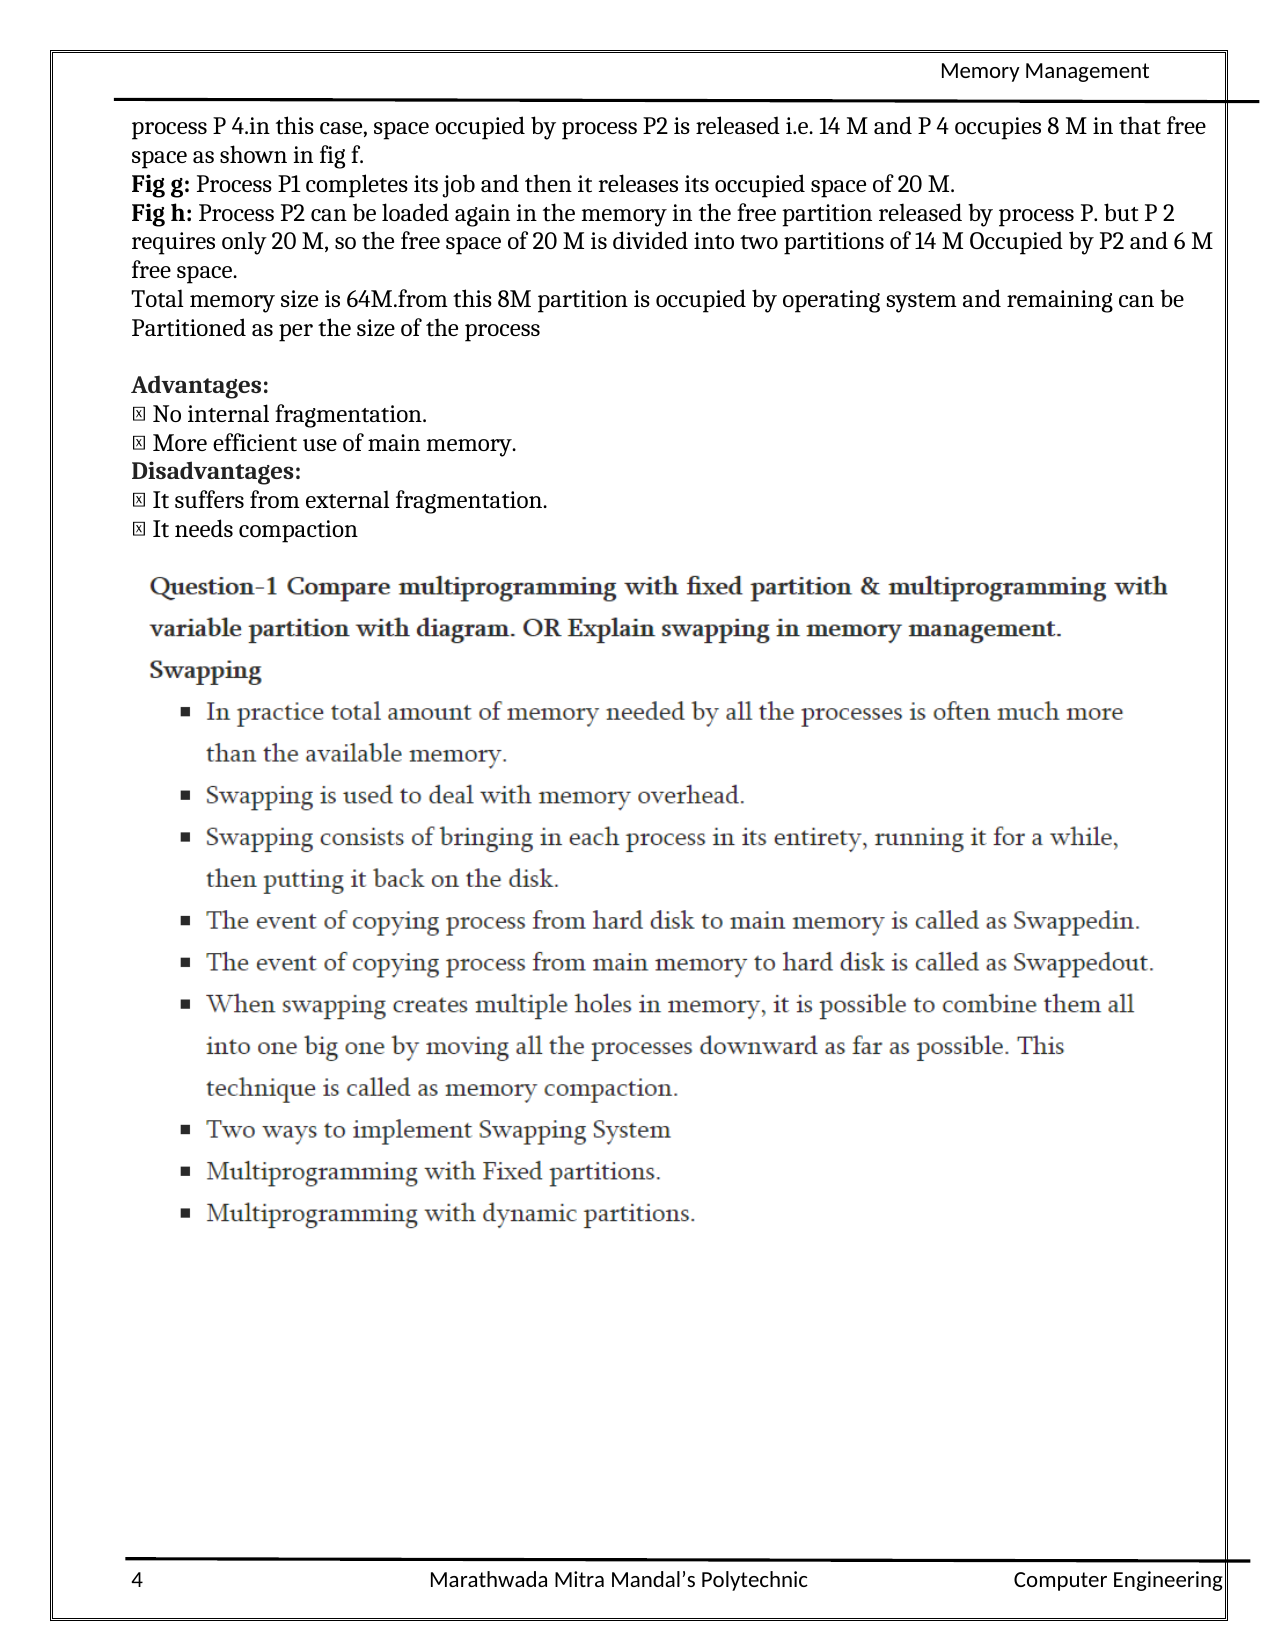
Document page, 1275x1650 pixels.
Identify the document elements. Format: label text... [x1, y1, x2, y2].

text Fig g: Process P1 completes its job and then it releases its occupied space of 20 M. [131, 170, 1225, 198]
text Advantages: [131, 371, 1225, 400]
text  It suffers from external fragmentation. [131, 486, 1225, 515]
text Total memory size is 64M.from this 8M partition is occupied by operating system and remaining can be [131, 285, 1225, 313]
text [131, 112, 1225, 170]
text  No internal fragmentation. [131, 400, 1225, 428]
text Disadvantages: [131, 457, 1225, 486]
picture [131, 562, 1186, 1241]
text  More efficient use of main memory. [131, 428, 1225, 457]
text Partitioned as per the size of the process [131, 313, 1225, 342]
text  It needs compaction [131, 515, 1225, 543]
text Fig h: Process P2 can be loaded again in the memory in the free partition released by process P. but P 2 requires only 20 M, so the free space of 20 M is divided into two partitions of 14 M Occupied by P2 and 6 M free space. [131, 198, 1225, 285]
